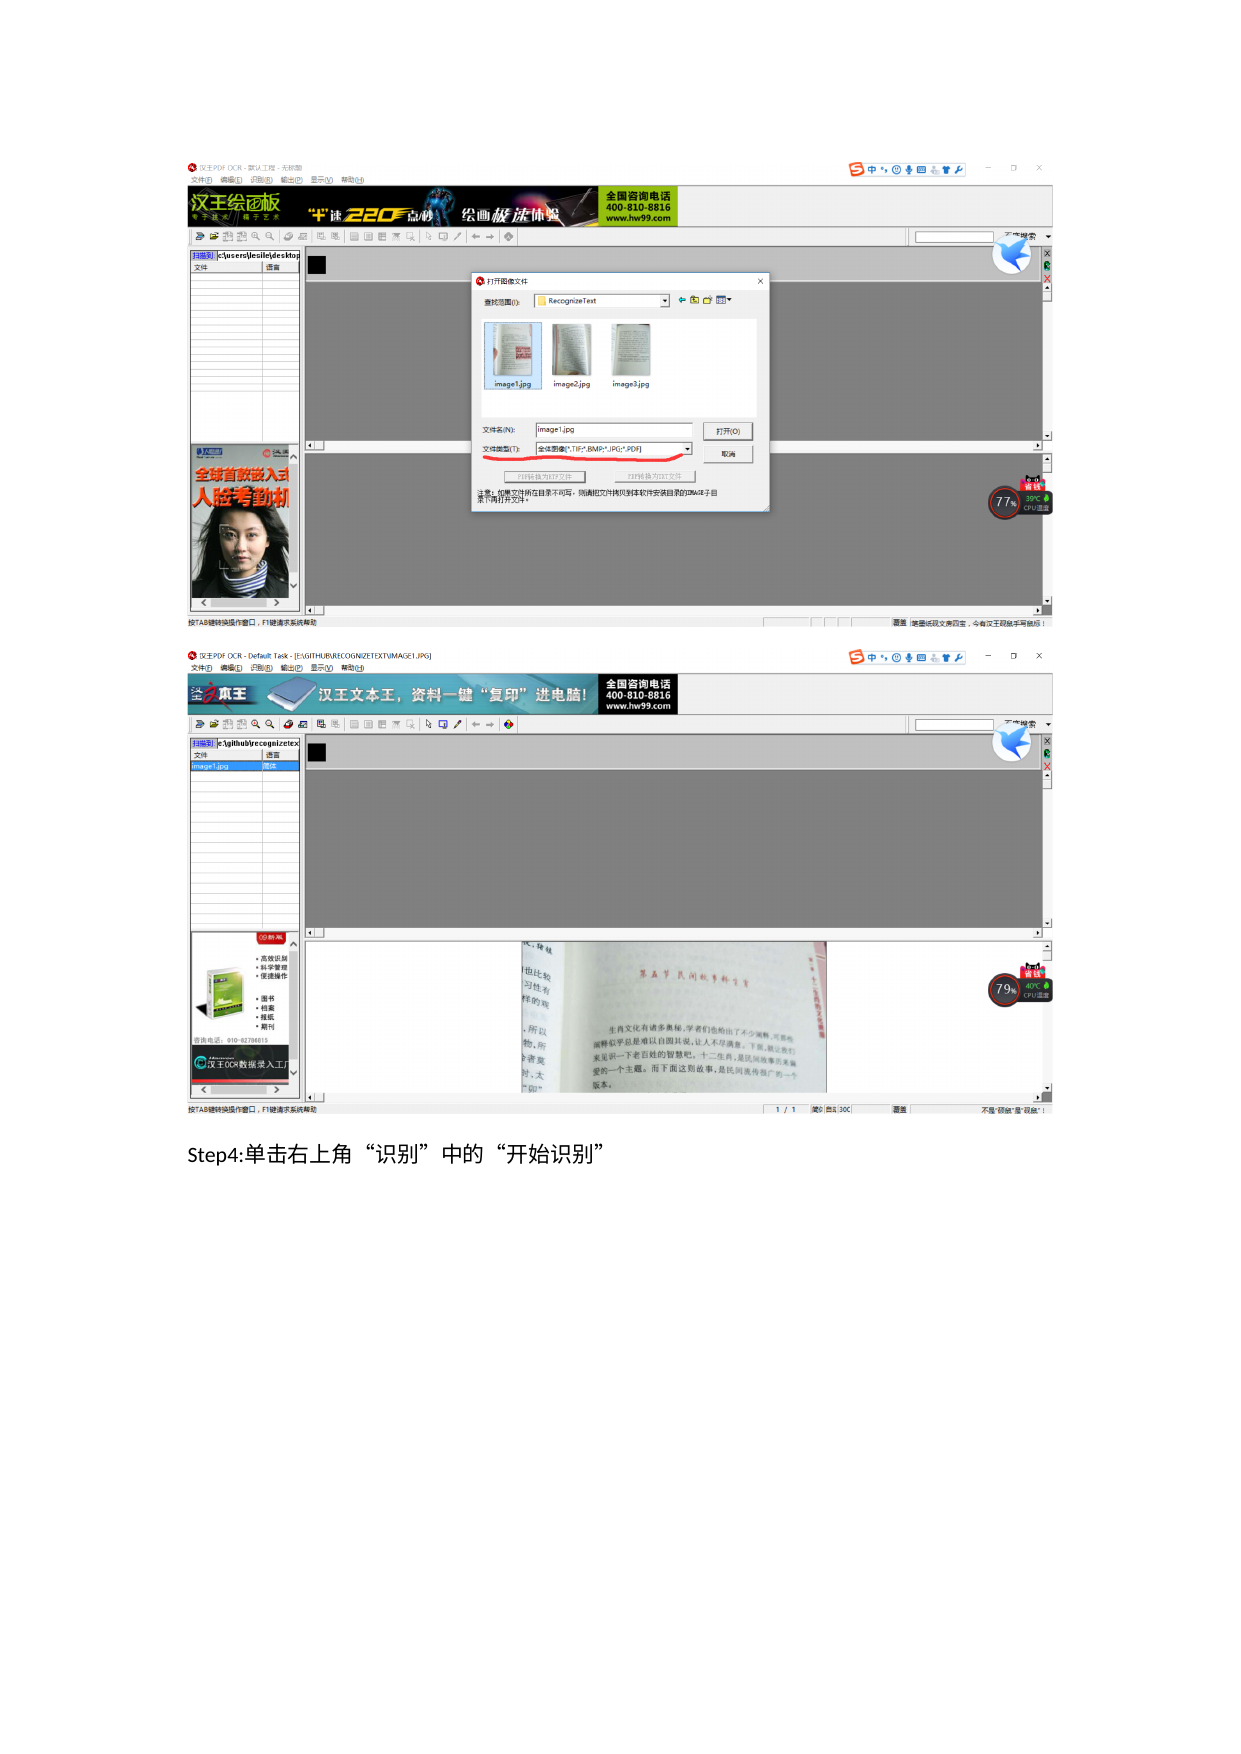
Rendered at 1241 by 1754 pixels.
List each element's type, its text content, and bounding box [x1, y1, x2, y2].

text Step4:单击右上角“识别”中的“开始识别” [187, 1137, 1053, 1169]
picture [187, 162, 1053, 627]
picture [187, 649, 1053, 1114]
